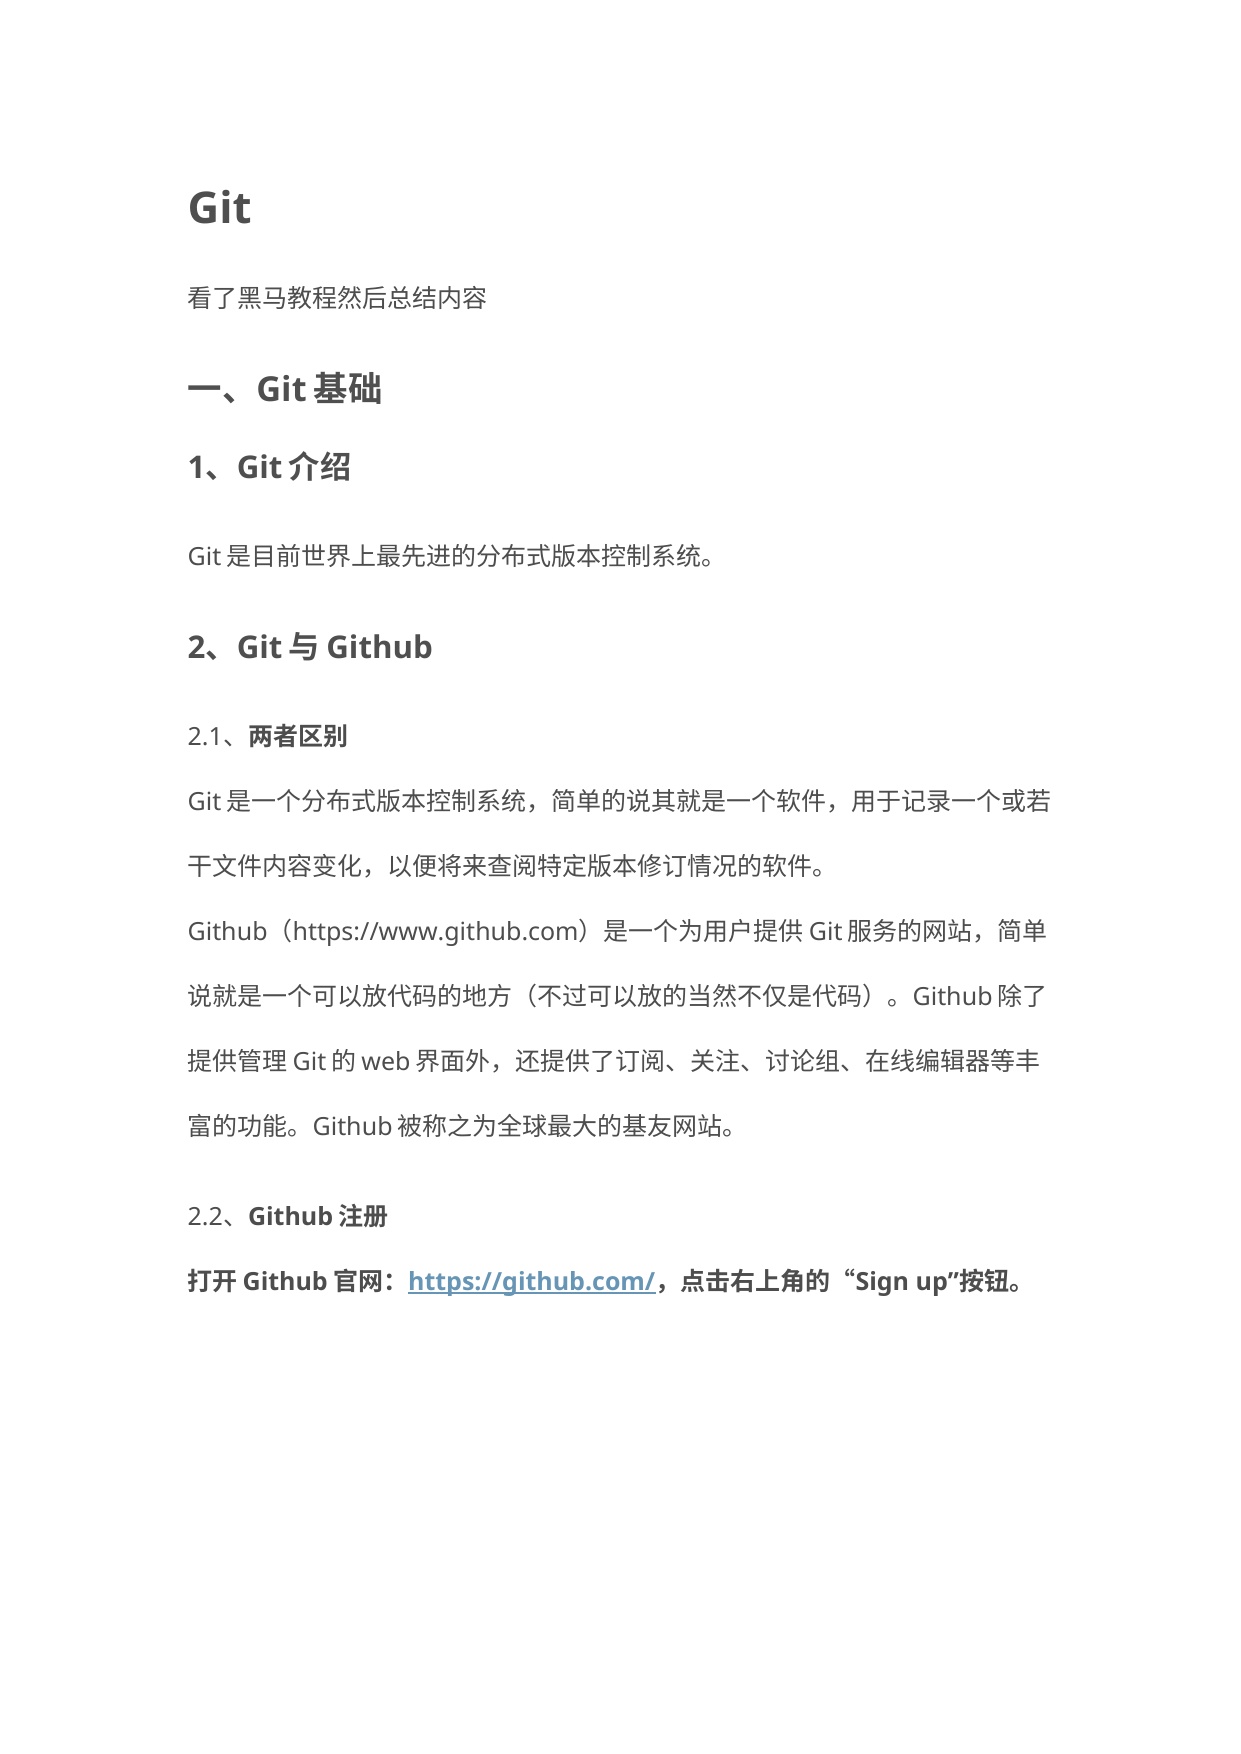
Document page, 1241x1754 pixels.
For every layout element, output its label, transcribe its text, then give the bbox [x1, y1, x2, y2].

text Git是目前世界上最先进的分布式版本控制系统。 [187, 522, 1053, 587]
text Git [187, 174, 1053, 239]
text 1、Git介绍 [187, 432, 1053, 497]
text 看了黑马教程然后总结内容 [187, 264, 1053, 329]
text 一、Git基础 [187, 354, 1053, 419]
text 2、Git与Github [187, 612, 1053, 677]
text 打开Github官网：https://github.com/，点击右上角的“Sign up”按钮。 [187, 1247, 1053, 1312]
text 2.2、Github注册 [187, 1182, 1053, 1247]
text Github（https://www.github.com）是一个为用户提供Git服务的网站，简单说就是一个可以放代码的地方（不过可以放的当然不仅是代码）。Github除了提供管理Git的web界面外，还提供了订阅、关注、讨论组、在线编辑器等丰富的功能。Github被称之为全球最大的基友网站。 [187, 897, 1053, 1157]
text 2.1、两者区别 Git是一个分布式版本控制系统，简单的说其就是一个软件，用于记录一个或若干文件内容变化，以便将来查阅特定版本修订情况的软件。 [187, 702, 1053, 897]
